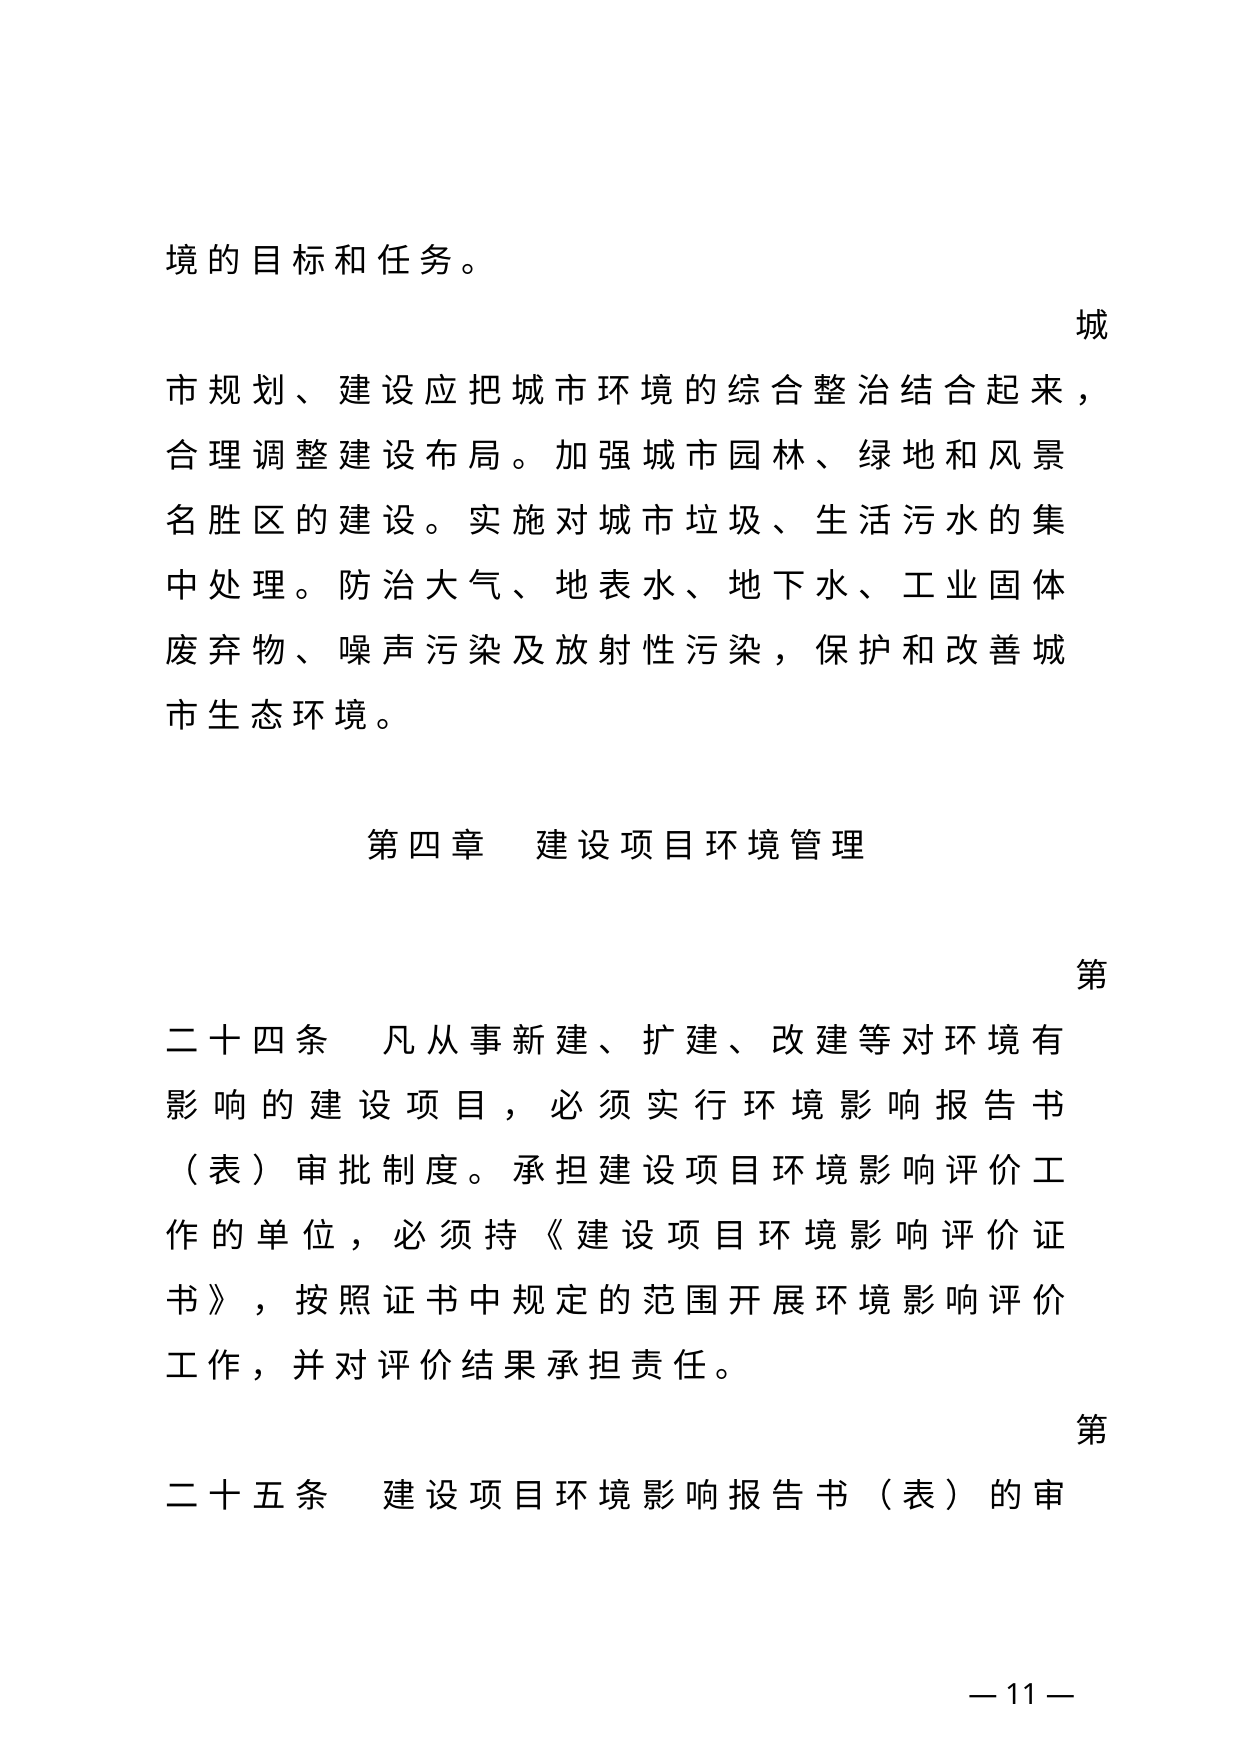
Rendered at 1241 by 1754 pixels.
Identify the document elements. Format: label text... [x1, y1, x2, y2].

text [165, 1396, 1075, 1526]
text 第四章 建设项目环境管理 [165, 811, 1075, 876]
text 第二十四条 凡从事新建、扩建、改建等对环境有影响的建设项目，必须实行环境影响报告书（表）审批制度。承担建设项目环境影响评价工作的单位，必须持《建设项目环境影响评价证书》，按照证书中规定的范围开展环境影响评价工作，并对评价结果承担责任。 [165, 941, 1075, 1396]
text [165, 226, 1075, 291]
text 城市规划、建设应把城市环境的综合整治结合起来，合理调整建设布局。加强城市园林、绿地和风景名胜区的建设。实施对城市垃圾、生活污水的集中处理。防治大气、地表水、地下水、工业固体废弃物、噪声污染及放射性污染，保护和改善城市生态环境。 [165, 291, 1075, 746]
